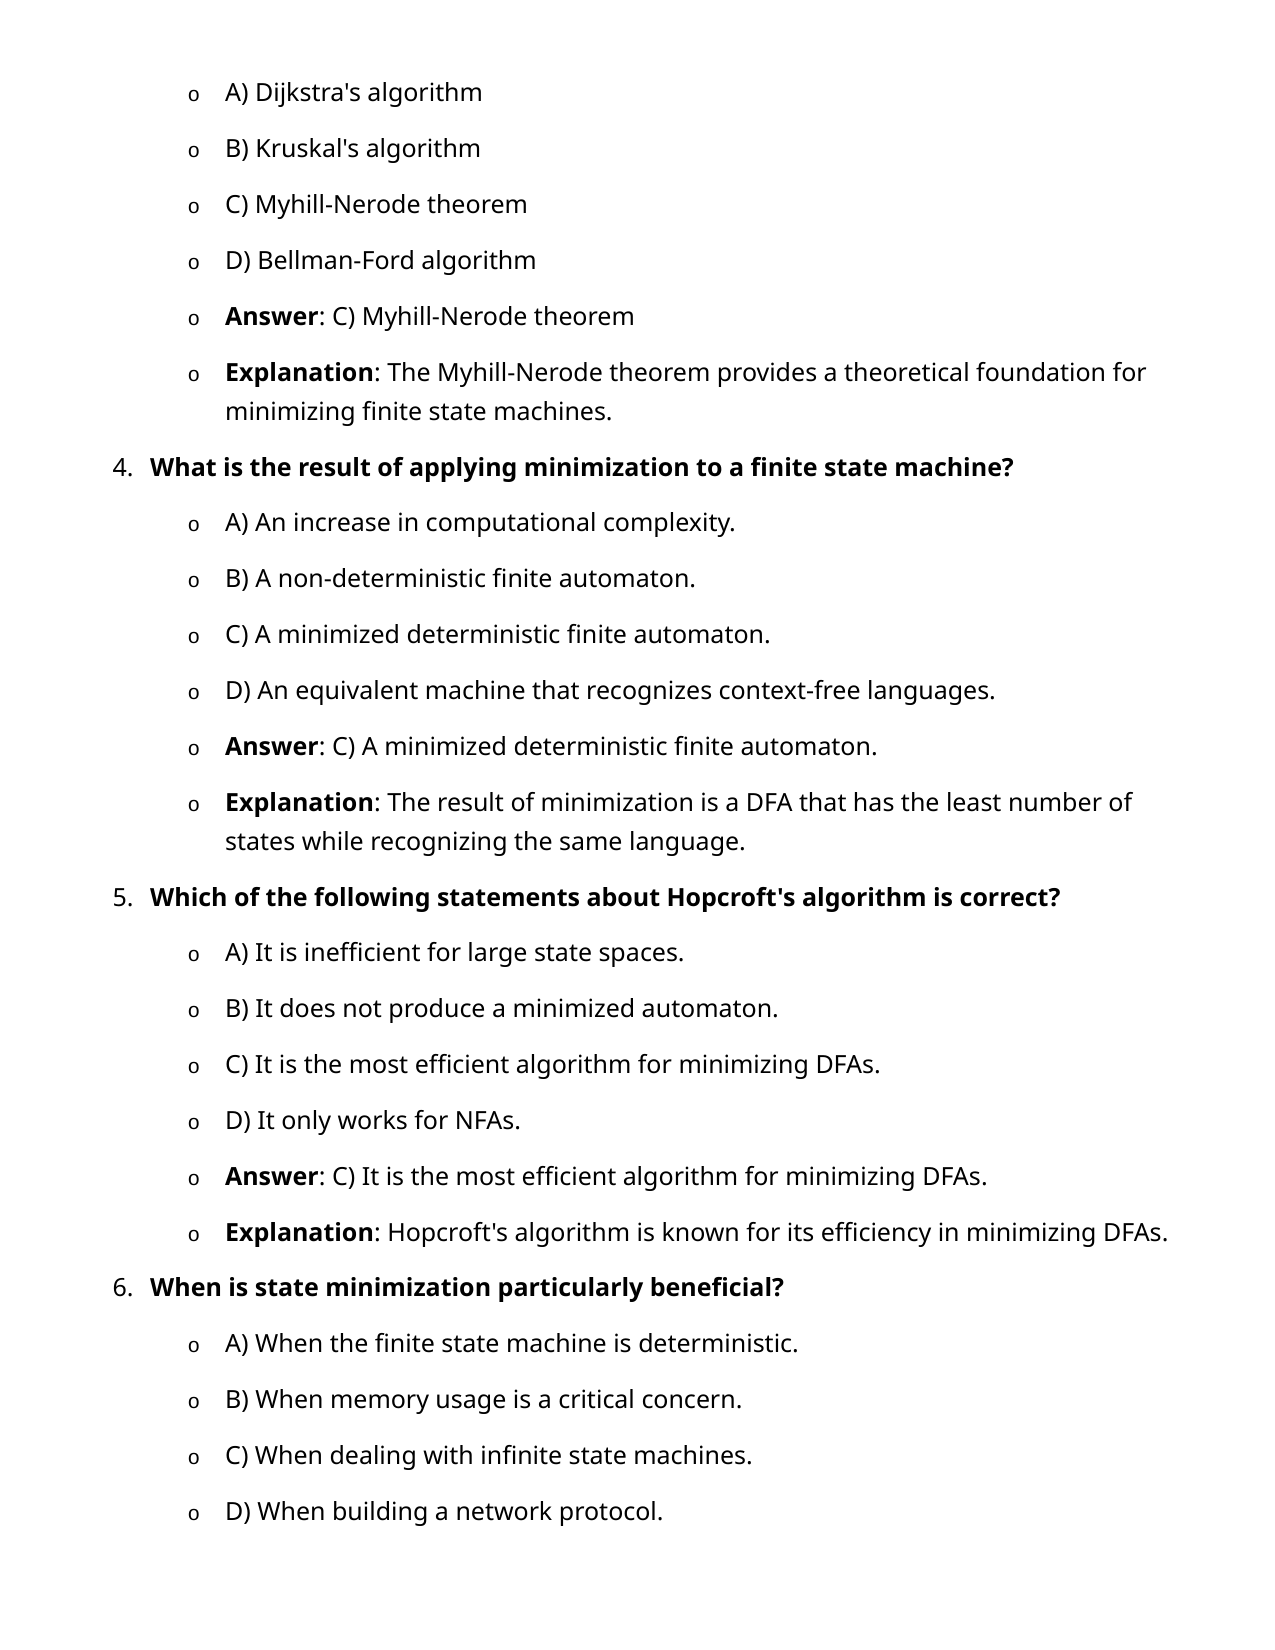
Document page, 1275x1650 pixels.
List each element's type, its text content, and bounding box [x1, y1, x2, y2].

list Answer: C) A minimized deterministic finite automaton. [187, 728, 1200, 762]
list A) When the finite state machine is deterministic. [187, 1326, 1200, 1360]
list Which of the following statements about Hopcroft's algorithm is correct? [112, 879, 1200, 913]
list C) Myhill-Nerode theorem [187, 187, 1200, 221]
list What is the result of applying minimization to a finite state machine? [112, 449, 1200, 483]
list Explanation: The result of minimization is a DFA that has the least number of states while recognizing the same language. [187, 784, 1200, 857]
list C) A minimized deterministic finite automaton. [187, 617, 1200, 651]
list Answer: C) Myhill-Nerode theorem [187, 298, 1200, 332]
list D) When building a network protocol. [187, 1493, 1200, 1527]
list D) It only works for NFAs. [187, 1102, 1200, 1137]
list B) A non-deterministic finite automaton. [187, 561, 1200, 595]
list Explanation: Hopcroft's algorithm is known for its efficiency in minimizing DFAs. [187, 1214, 1200, 1248]
list B) Kruskal's algorithm [187, 131, 1200, 165]
list B) It does not produce a minimized automaton. [187, 991, 1200, 1025]
list Answer: C) It is the most efficient algorithm for minimizing DFAs. [187, 1158, 1200, 1192]
list D) An equivalent machine that recognizes context-free languages. [187, 672, 1200, 707]
list D) Bellman-Ford algorithm [187, 242, 1200, 277]
list Explanation: The Myhill-Nerode theorem provides a theoretical foundation for minimizing finite state machines. [187, 354, 1200, 427]
list C) When dealing with infinite state machines. [187, 1437, 1200, 1472]
list B) When memory usage is a critical concern. [187, 1382, 1200, 1416]
list A) Dijkstra's algorithm [187, 75, 1200, 109]
list A) An increase in computational complexity. [187, 505, 1200, 539]
list C) It is the most efficient algorithm for minimizing DFAs. [187, 1047, 1200, 1081]
list A) It is inefficient for large state spaces. [187, 935, 1200, 969]
list When is state minimization particularly beneficial? [112, 1270, 1200, 1304]
